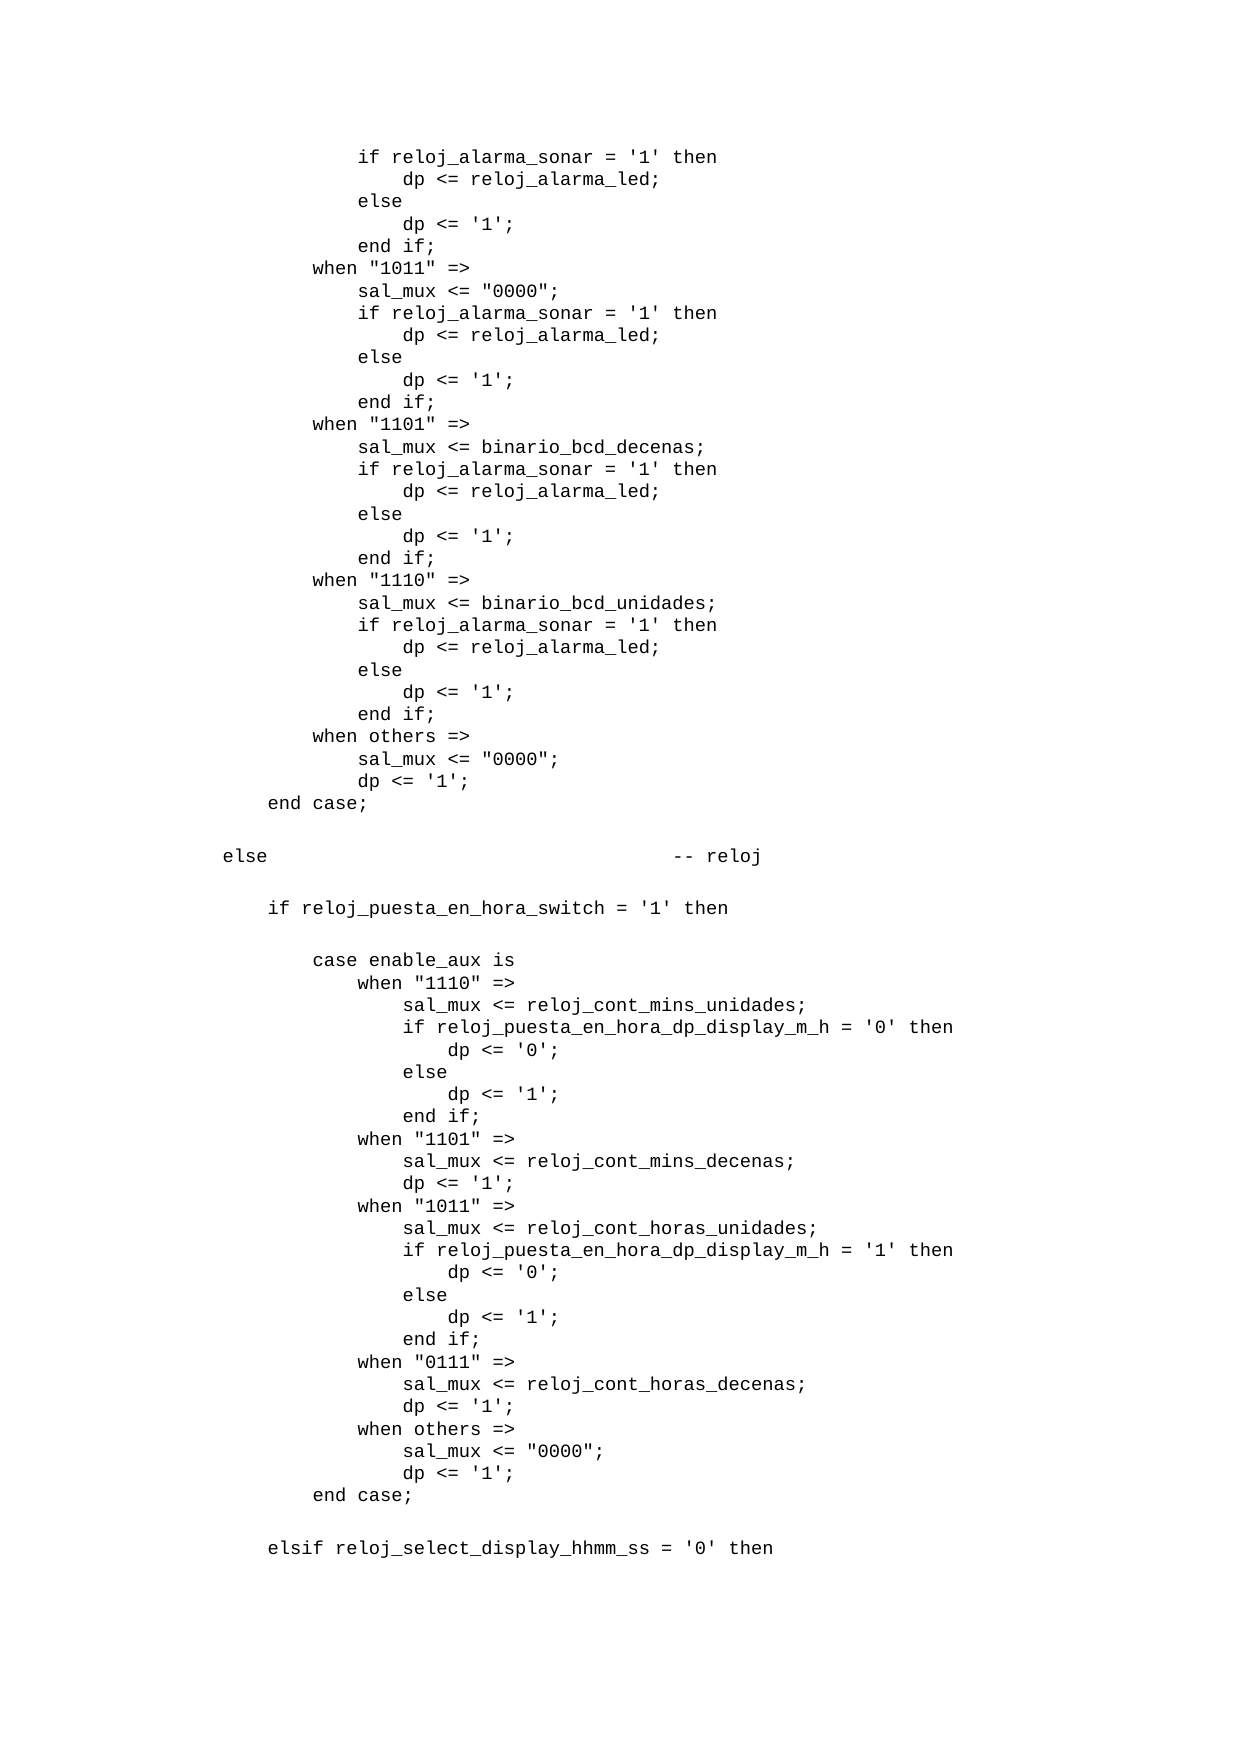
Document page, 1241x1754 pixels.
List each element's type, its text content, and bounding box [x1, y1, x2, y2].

text dp <= '1'; [177, 214, 1063, 236]
text dp <= '1'; [177, 1174, 1063, 1195]
text sal_mux <= reloj_cont_mins_unidades; [177, 996, 1063, 1017]
text if reloj_puesta_en_hora_dp_display_m_h = '0' then [177, 1018, 1063, 1039]
text end if; [177, 1107, 1063, 1128]
text dp <= '0'; [177, 1263, 1063, 1284]
text sal_mux <= "0000"; [177, 1442, 1063, 1463]
text dp <= '1'; [177, 527, 1063, 548]
text when others => [177, 727, 1063, 748]
text end if; [177, 237, 1063, 258]
text dp <= '1'; [177, 1464, 1063, 1485]
text dp <= reloj_alarma_led; [177, 638, 1063, 659]
text case enable_aux is [177, 951, 1063, 972]
text if reloj_alarma_sonar = '1' then [177, 148, 1063, 169]
text end if; [177, 549, 1063, 570]
text if reloj_alarma_sonar = '1' then [177, 304, 1063, 325]
text if reloj_puesta_en_hora_dp_display_m_h = '1' then [177, 1241, 1063, 1262]
text dp <= '1'; [177, 1397, 1063, 1418]
text when others => [177, 1419, 1063, 1441]
text dp <= '1'; [177, 683, 1063, 704]
text else [177, 504, 1063, 526]
text when "1110" => [177, 973, 1063, 995]
text else [177, 660, 1063, 682]
text sal_mux <= reloj_cont_mins_decenas; [177, 1152, 1063, 1173]
text dp <= '1'; [177, 1085, 1063, 1106]
text when "0111" => [177, 1352, 1063, 1374]
text when "1110" => [177, 571, 1063, 592]
text else [177, 1063, 1063, 1084]
text dp <= '1'; [177, 1308, 1063, 1329]
text dp <= reloj_alarma_led; [177, 326, 1063, 347]
text elsif reloj_select_display_hhmm_ss = '0' then [177, 1539, 1063, 1560]
text end if; [177, 1330, 1063, 1351]
text end if; [177, 705, 1063, 726]
text sal_mux <= binario_bcd_decenas; [177, 437, 1063, 459]
text else [177, 192, 1063, 213]
text when "1011" => [177, 259, 1063, 280]
text when "1101" => [177, 1129, 1063, 1151]
text when "1011" => [177, 1196, 1063, 1218]
text end if; [177, 393, 1063, 414]
text if reloj_alarma_sonar = '1' then [177, 460, 1063, 481]
text sal_mux <= reloj_cont_horas_decenas; [177, 1375, 1063, 1396]
text sal_mux <= "0000"; [177, 749, 1063, 771]
text else [177, 348, 1063, 369]
text dp <= '1'; [177, 772, 1063, 793]
text end case; [177, 1486, 1063, 1507]
text else -- reloj [177, 846, 1063, 868]
text sal_mux <= binario_bcd_unidades; [177, 593, 1063, 615]
text dp <= '0'; [177, 1040, 1063, 1062]
text end case; [177, 794, 1063, 815]
text dp <= reloj_alarma_led; [177, 482, 1063, 503]
text sal_mux <= "0000"; [177, 281, 1063, 303]
text dp <= '1'; [177, 371, 1063, 392]
text dp <= reloj_alarma_led; [177, 170, 1063, 191]
text else [177, 1286, 1063, 1307]
text when "1101" => [177, 415, 1063, 436]
text if reloj_puesta_en_hora_switch = '1' then [177, 899, 1063, 920]
text if reloj_alarma_sonar = '1' then [177, 616, 1063, 637]
text sal_mux <= reloj_cont_horas_unidades; [177, 1219, 1063, 1240]
